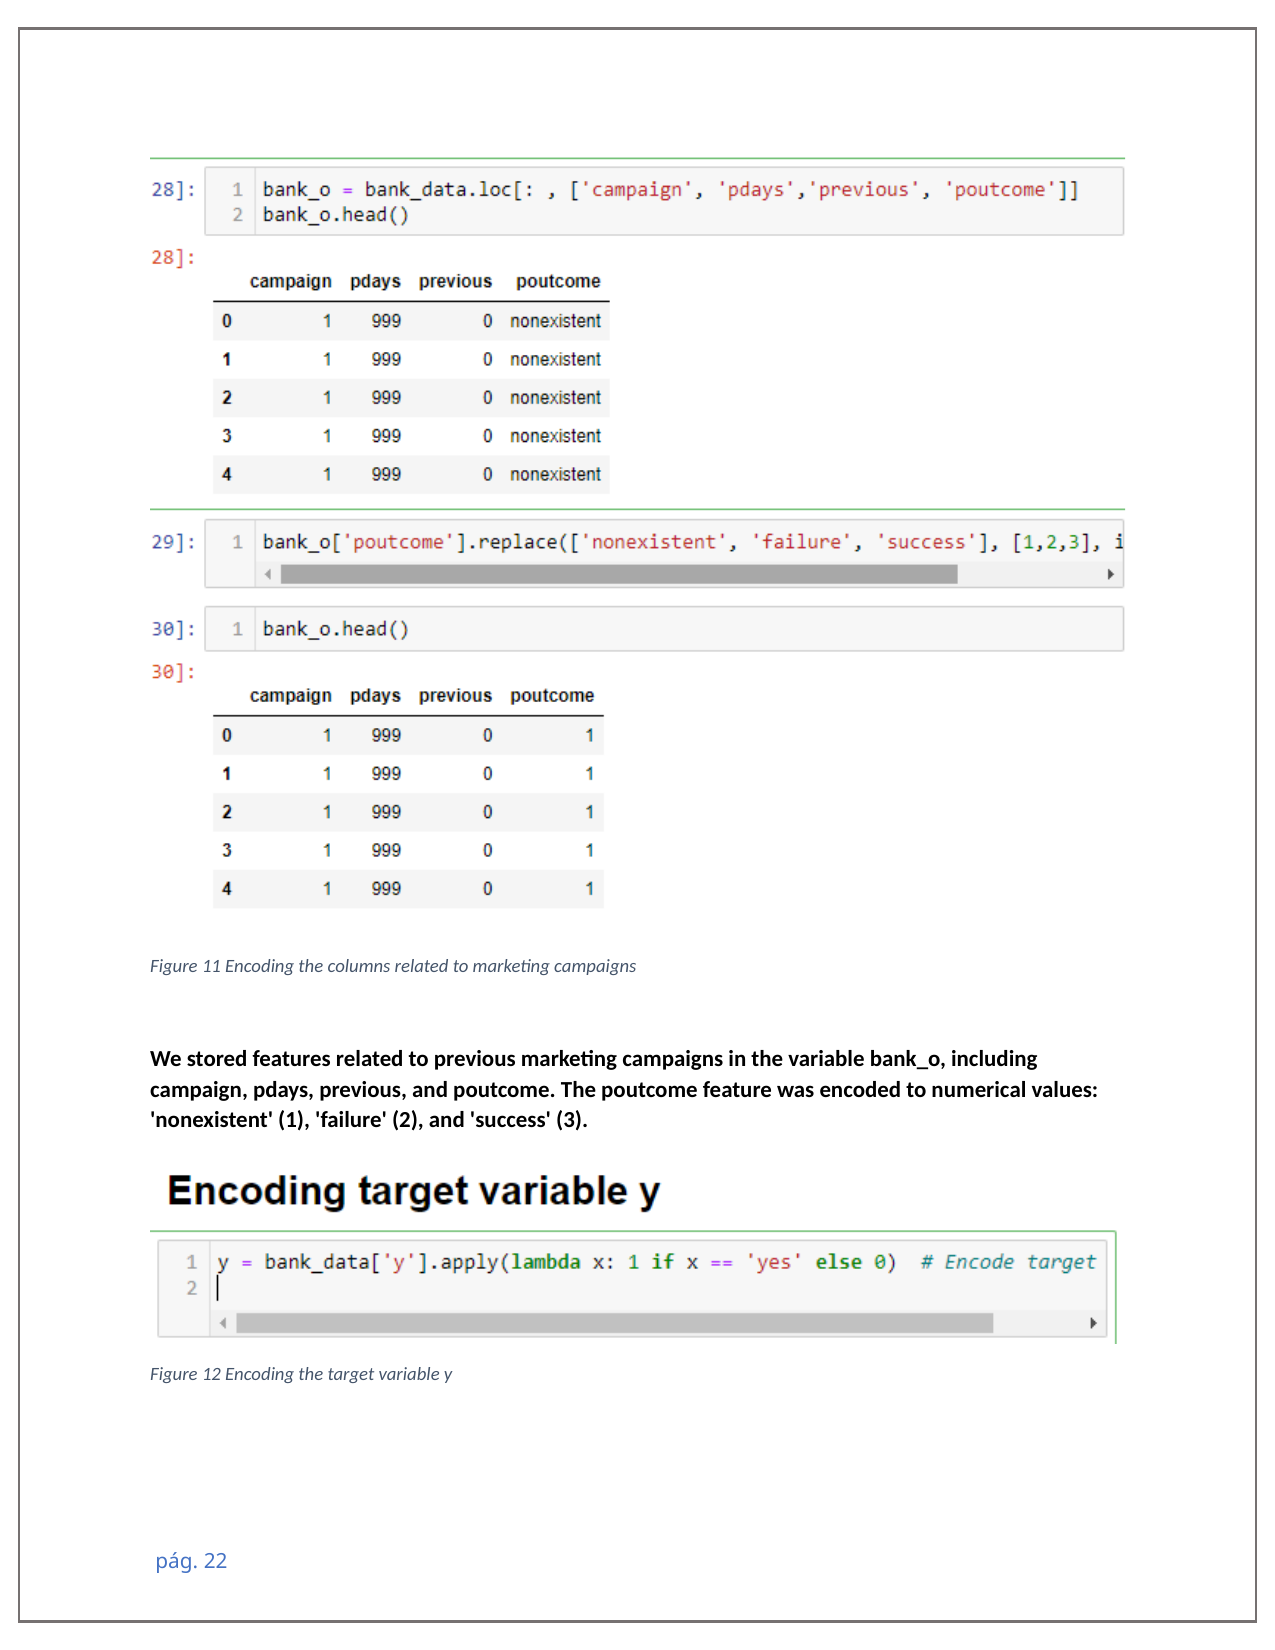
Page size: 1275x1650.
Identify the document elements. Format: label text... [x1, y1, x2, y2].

picture [150, 1151, 1125, 1344]
text Figure 12 Encoding the target variable y [150, 1362, 1125, 1385]
text Figure 11 Encoding the columns related to marketing campaigns [150, 954, 1125, 977]
picture [150, 150, 1125, 935]
text We stored features related to previous marketing campaigns in the variable bank_o, including campaign, pdays, previous, and poutcome. The poutcome feature was encoded to numerical values: 'nonexistent' (1), 'failure' (2), and 'success' (3). [150, 1044, 1125, 1133]
